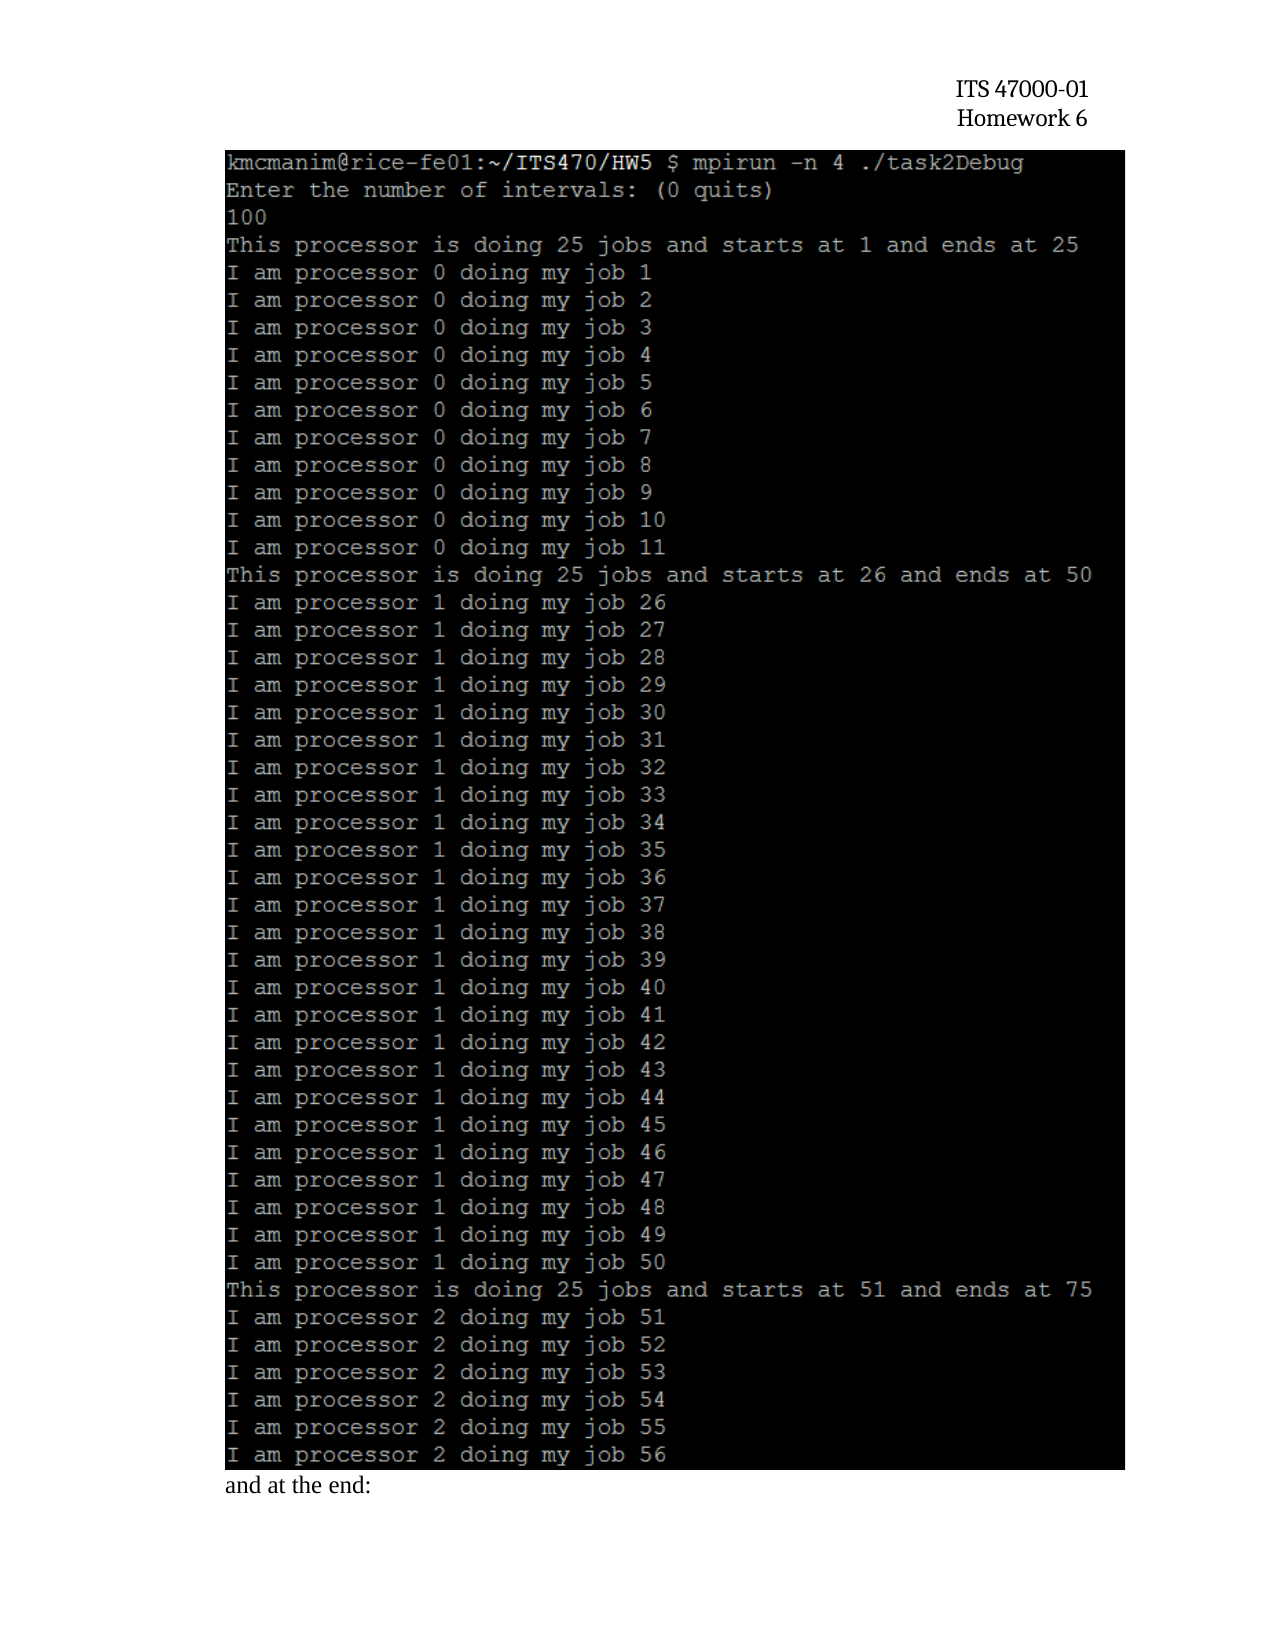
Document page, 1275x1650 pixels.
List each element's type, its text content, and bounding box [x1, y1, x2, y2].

list and at the end: [225, 1470, 1087, 1498]
picture [225, 150, 1125, 1470]
